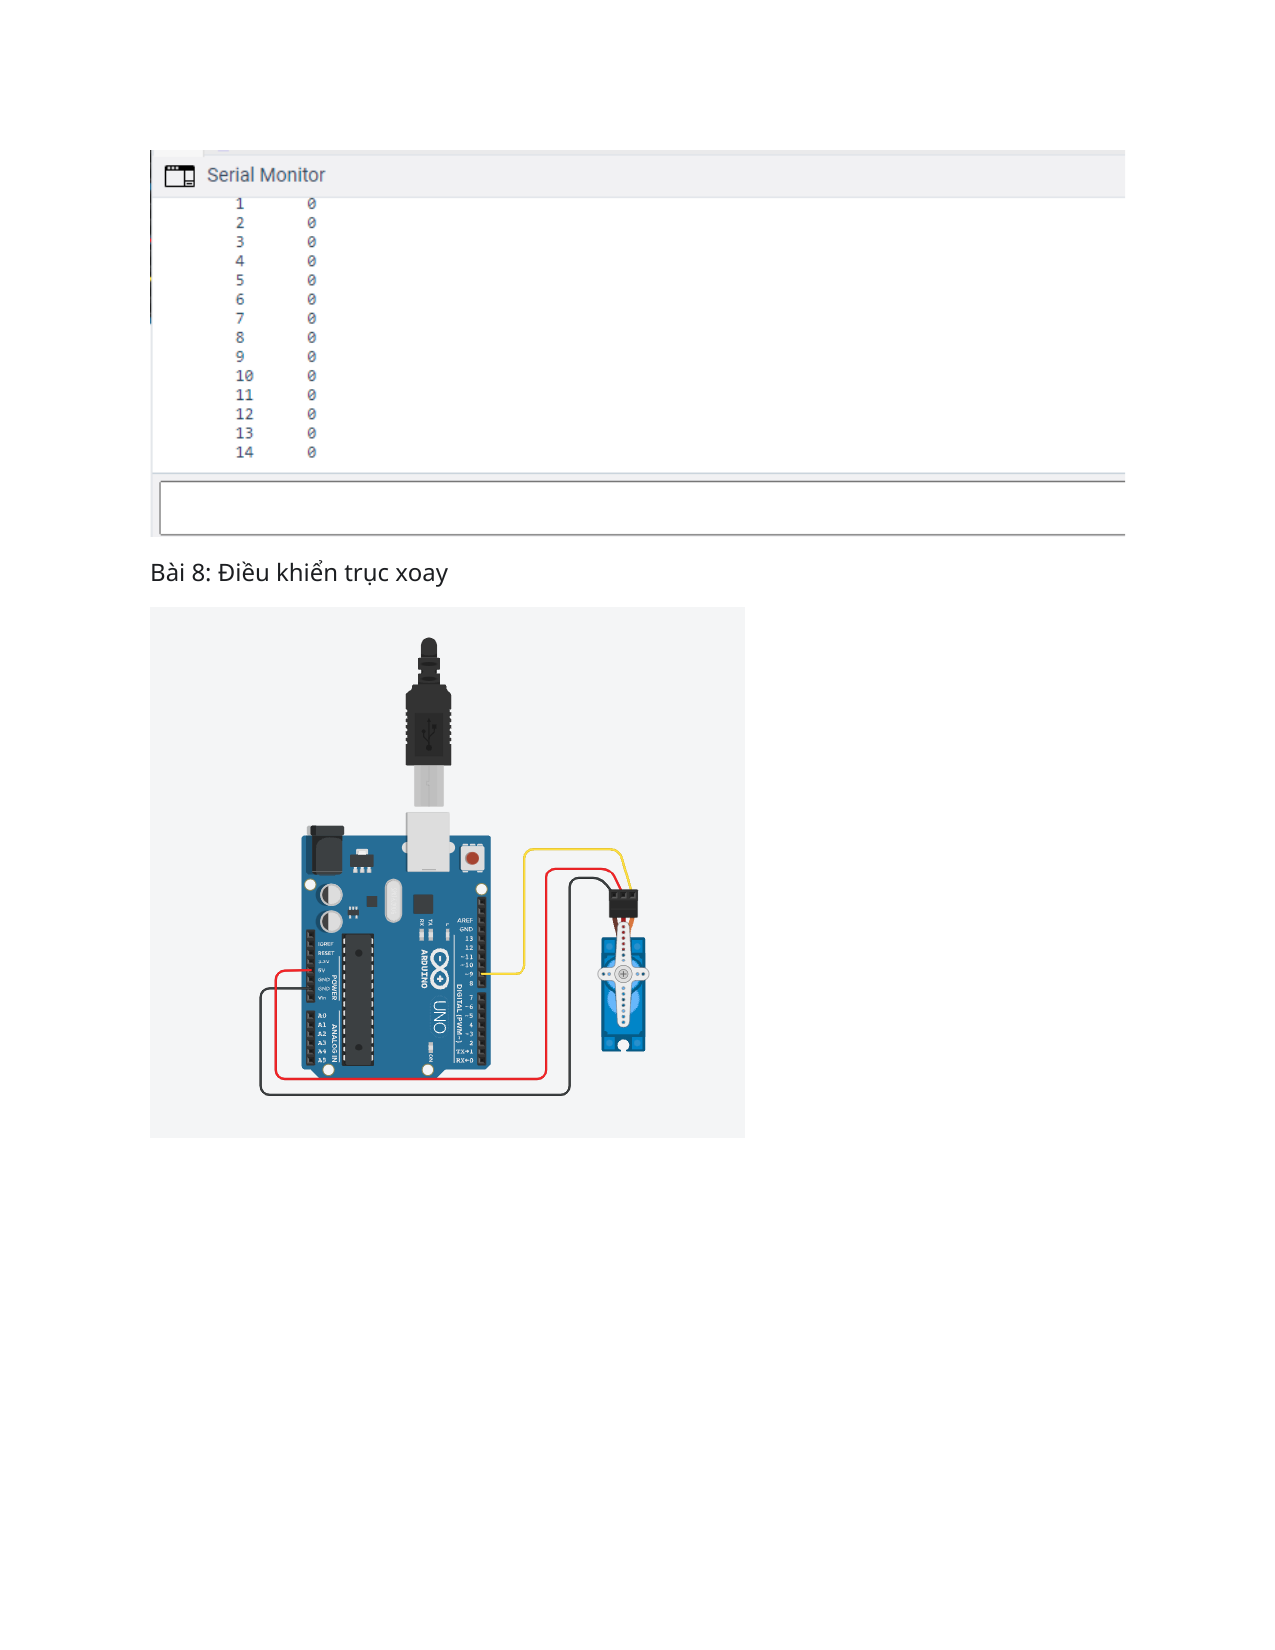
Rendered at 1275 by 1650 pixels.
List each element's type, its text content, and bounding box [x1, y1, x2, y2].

picture [150, 607, 745, 1138]
picture [150, 150, 1125, 537]
text Bài 8: Điều khiển trục xoay [150, 556, 1125, 588]
